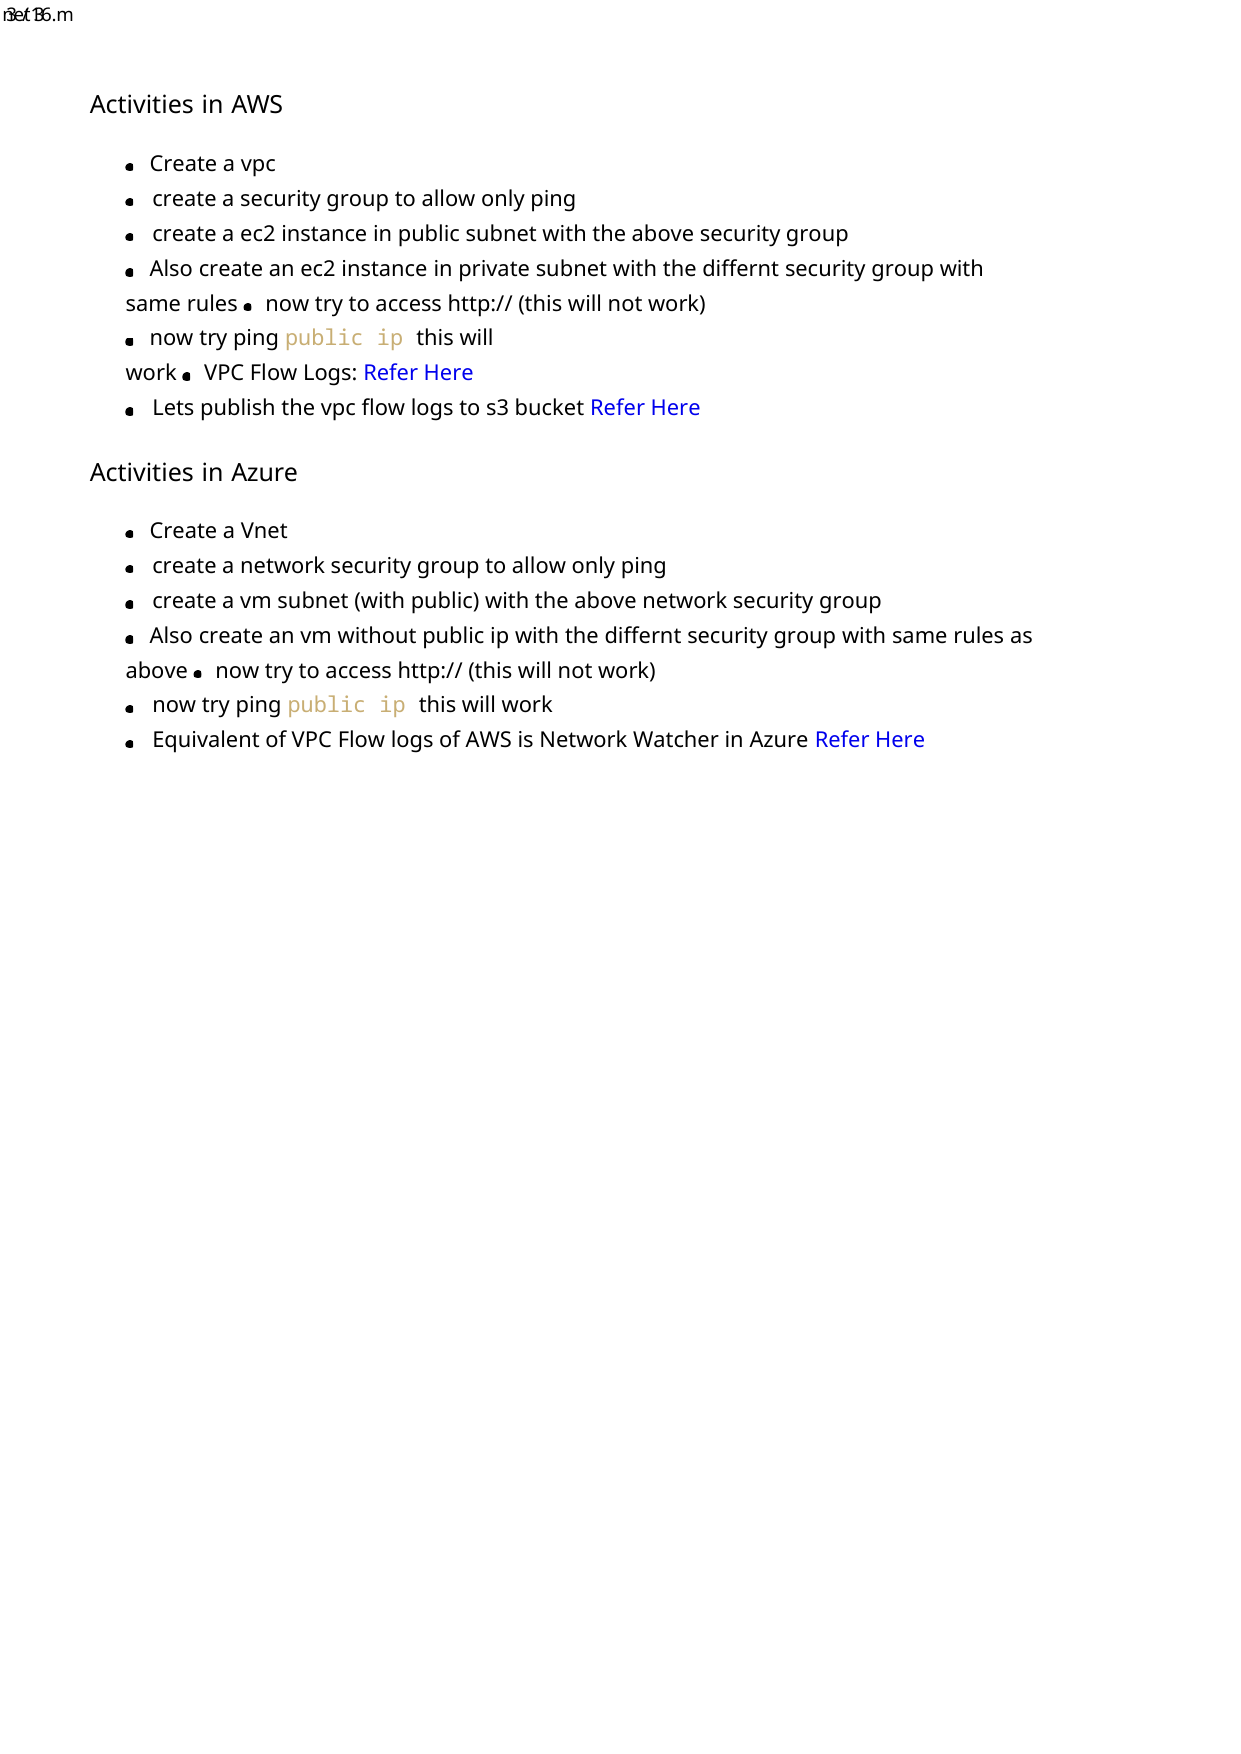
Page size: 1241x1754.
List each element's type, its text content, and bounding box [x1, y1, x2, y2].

text create a security group to allow only ping [125, 183, 1166, 212]
text Lets publish the vpc flow logs to s3 bucket Refer Here [125, 392, 1166, 422]
text Equivalent of VPC Flow logs of AWS is Network Watcher in Azure Refer Here [125, 724, 1166, 754]
picture [193, 670, 202, 678]
text create a vm subnet (with public) with the above network security group [125, 585, 1166, 614]
picture [125, 233, 134, 241]
picture [125, 268, 134, 277]
picture [125, 705, 134, 713]
subtitle Activities in Azure [89, 454, 1166, 488]
picture [243, 303, 252, 311]
picture [125, 565, 134, 573]
picture [125, 600, 134, 609]
text create a ec2 instance in public subnet with the above security group [125, 218, 1166, 247]
text Create a vpc [125, 147, 1166, 177]
picture [125, 198, 134, 206]
picture [125, 635, 134, 644]
picture [125, 530, 134, 538]
text Also create an vm without public ip with the differnt security group with same rules as above now try to access http:// (this will not work) [125, 620, 1045, 684]
text create a network security group to allow only ping [125, 549, 1166, 579]
picture [125, 407, 134, 416]
subtitle Activities in AWS [89, 87, 1166, 121]
picture [125, 338, 134, 346]
picture [182, 372, 191, 381]
text now try ping public ip this will work [125, 689, 1166, 719]
picture [125, 163, 134, 171]
picture [125, 740, 134, 748]
text Create a Vnet [125, 514, 1166, 544]
text Also create an ec2 instance in private subnet with the differnt security group with same rules now try to access http:// (this will not work) [125, 253, 1043, 317]
text now try ping public ip this will work VPC Flow Logs: Refer Here [125, 322, 520, 387]
